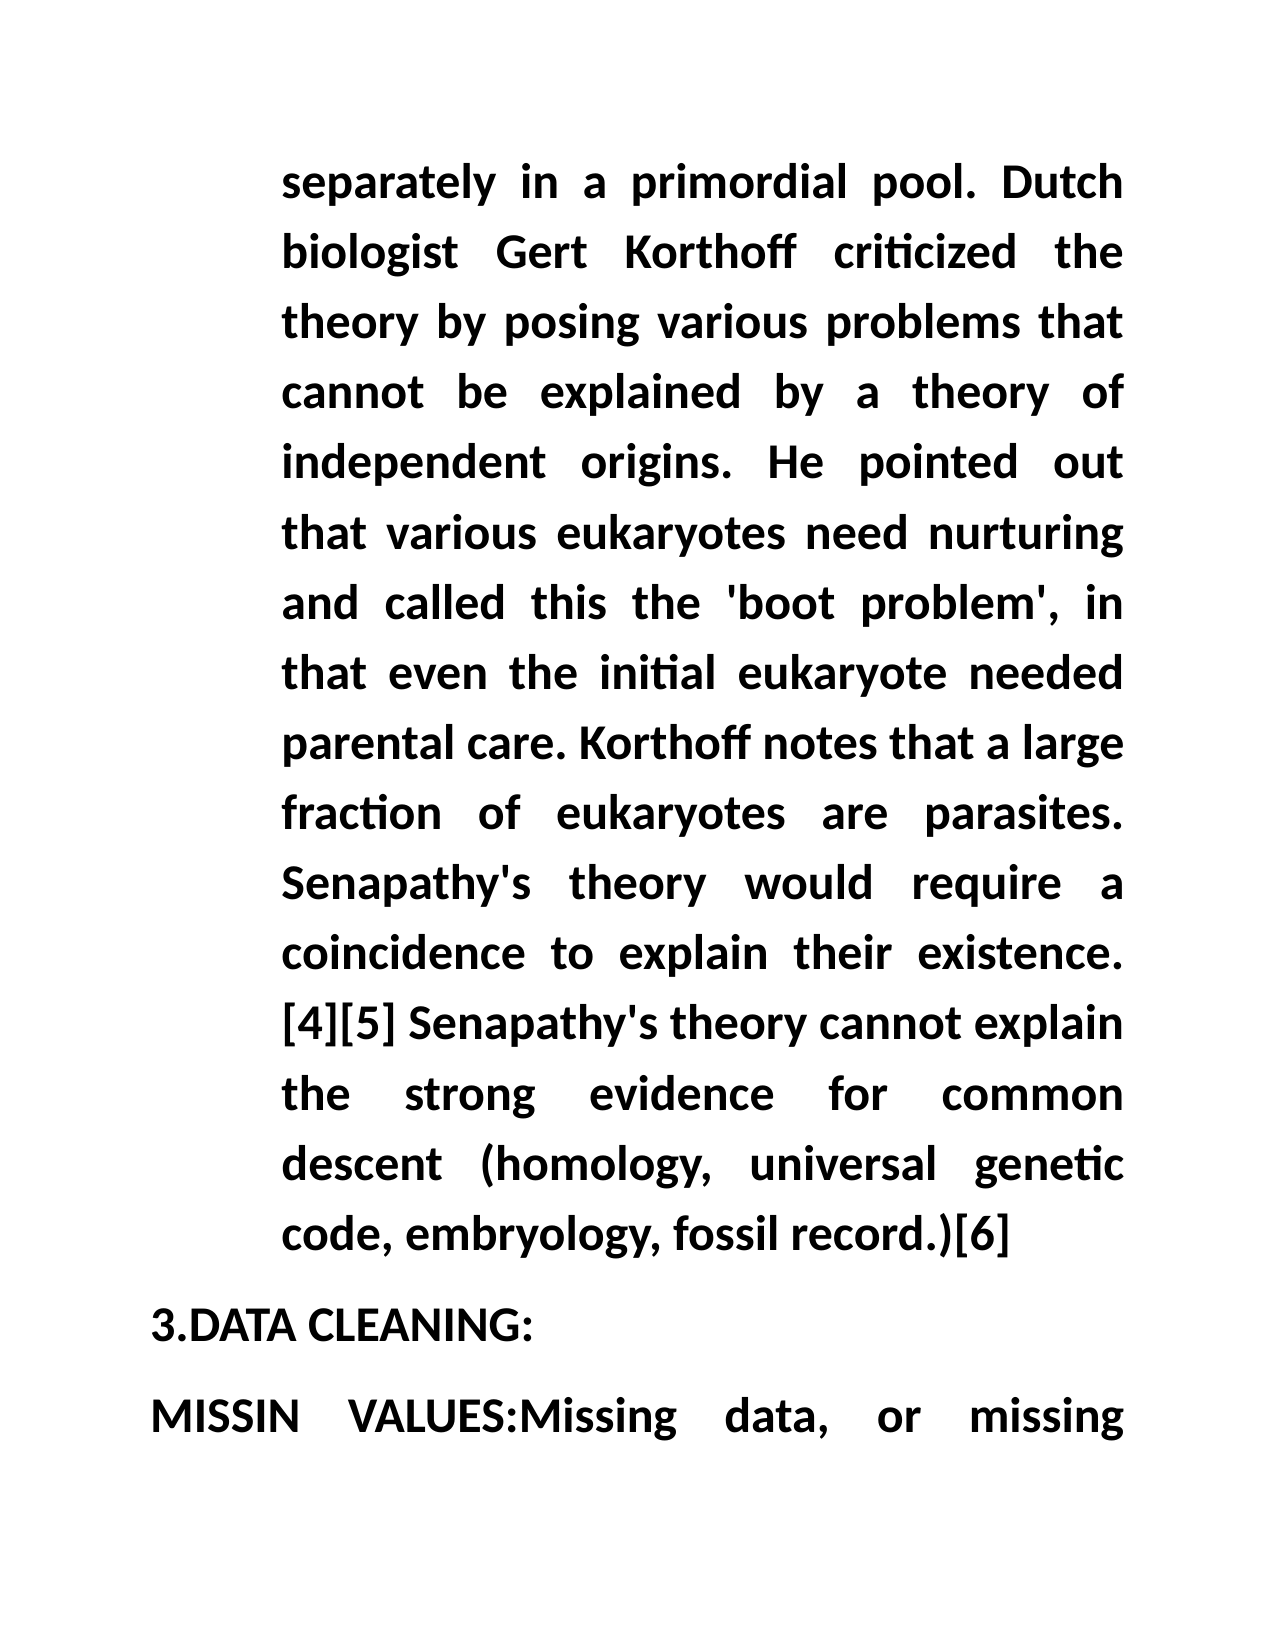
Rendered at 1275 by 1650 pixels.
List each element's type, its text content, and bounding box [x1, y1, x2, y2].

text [150, 150, 1125, 1263]
text 3.DATA CLEANING: [150, 1292, 1125, 1353]
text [150, 1383, 1125, 1444]
